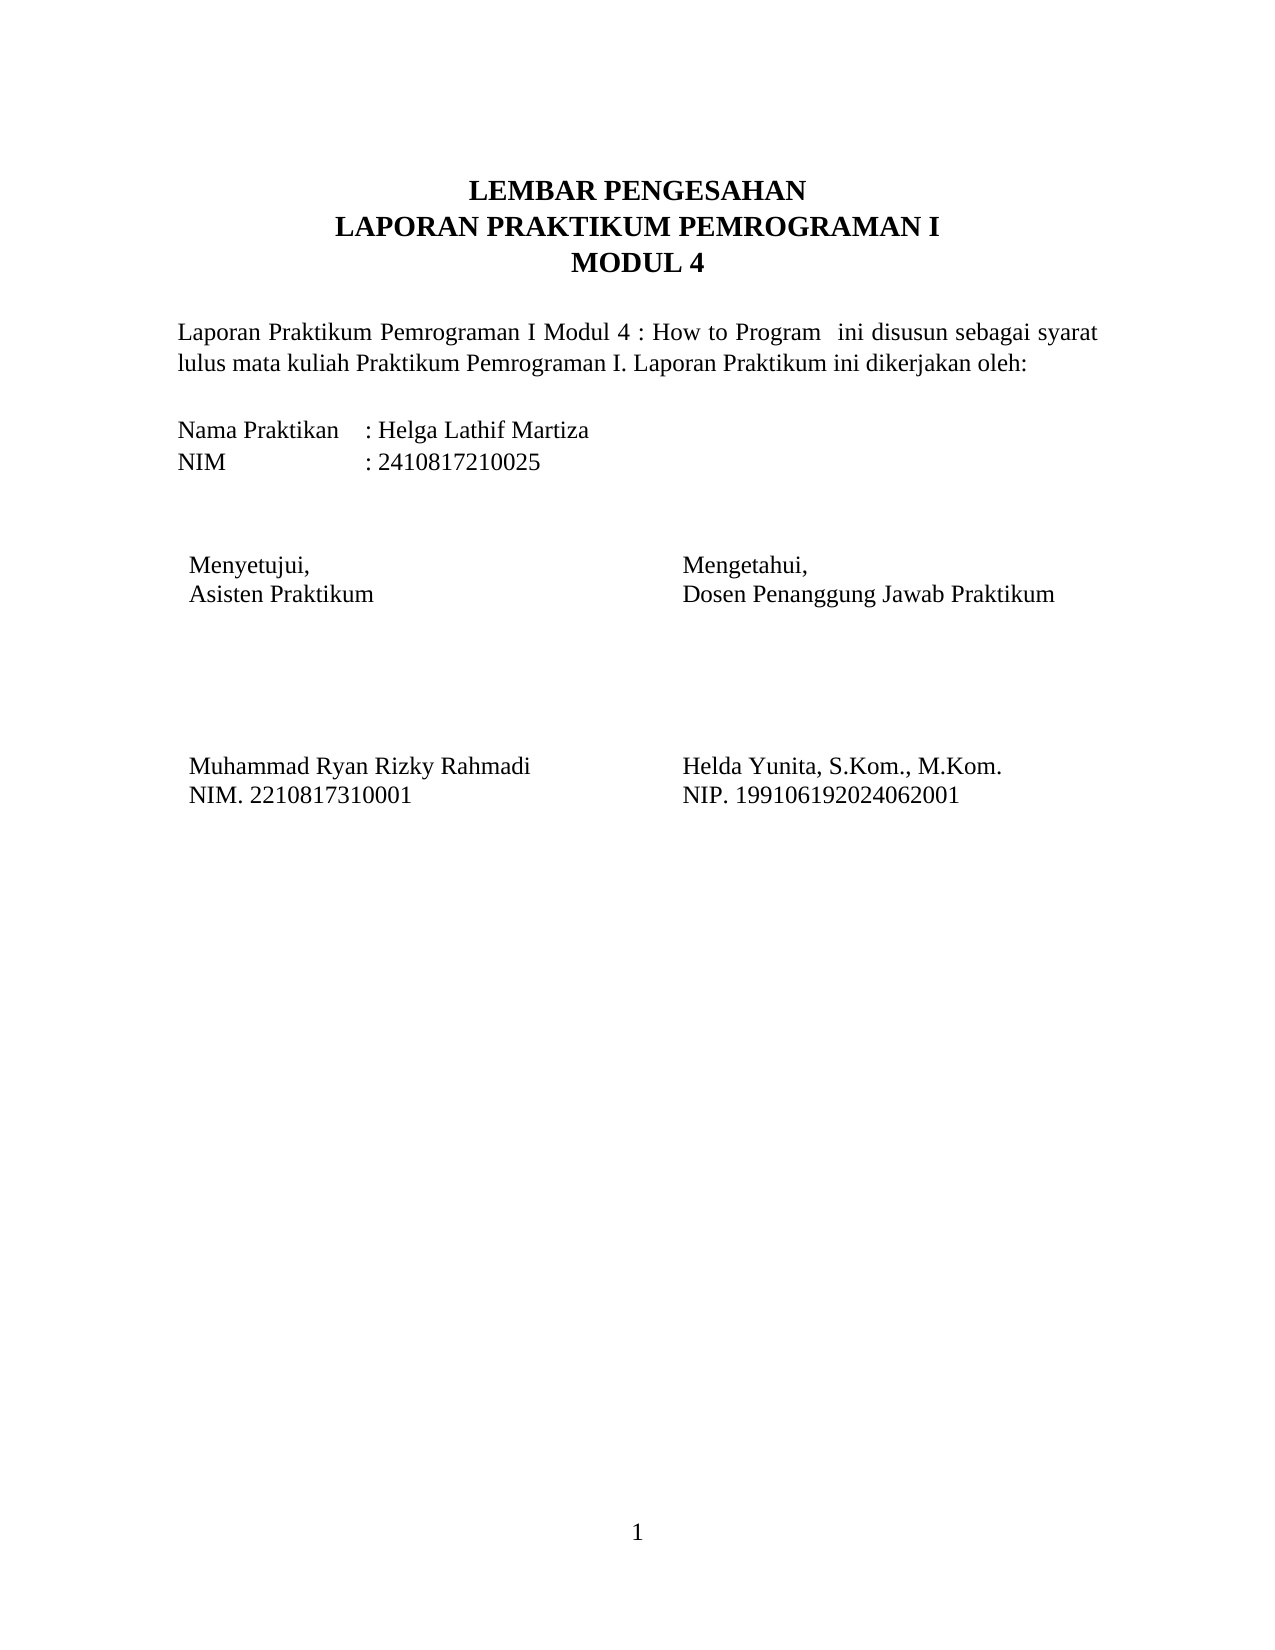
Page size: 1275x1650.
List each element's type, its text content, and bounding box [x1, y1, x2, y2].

table_header Mengetahui, Dosen Penanggung Jawab Praktikum Helda Yunita, S.Kom., M.Kom. NIP. 199106192024062001 [671, 550, 1165, 848]
table_header Menyetujui, Asisten Praktikum Muhammad Ryan Rizky Rahmadi NIM. 2210817310001 [177, 550, 671, 848]
text Laporan Praktikum Pemrograman I Modul 4 : How to Program ini disusun sebagai syarat lulus mata kuliah Praktikum Pemrograman I. Laporan Praktikum ini dikerjakan oleh: [177, 317, 1098, 377]
text LAPORAN PRAKTIKUM PEMROGRAMAN I [177, 209, 1098, 242]
text NIM : 2410817210025 [177, 447, 1098, 475]
text Nama Praktikan : Helga Lathif Martiza [177, 416, 1098, 444]
subtitle LEMBAR PENGESAHAN [177, 173, 1098, 206]
text MODUL 4 [177, 245, 1098, 278]
